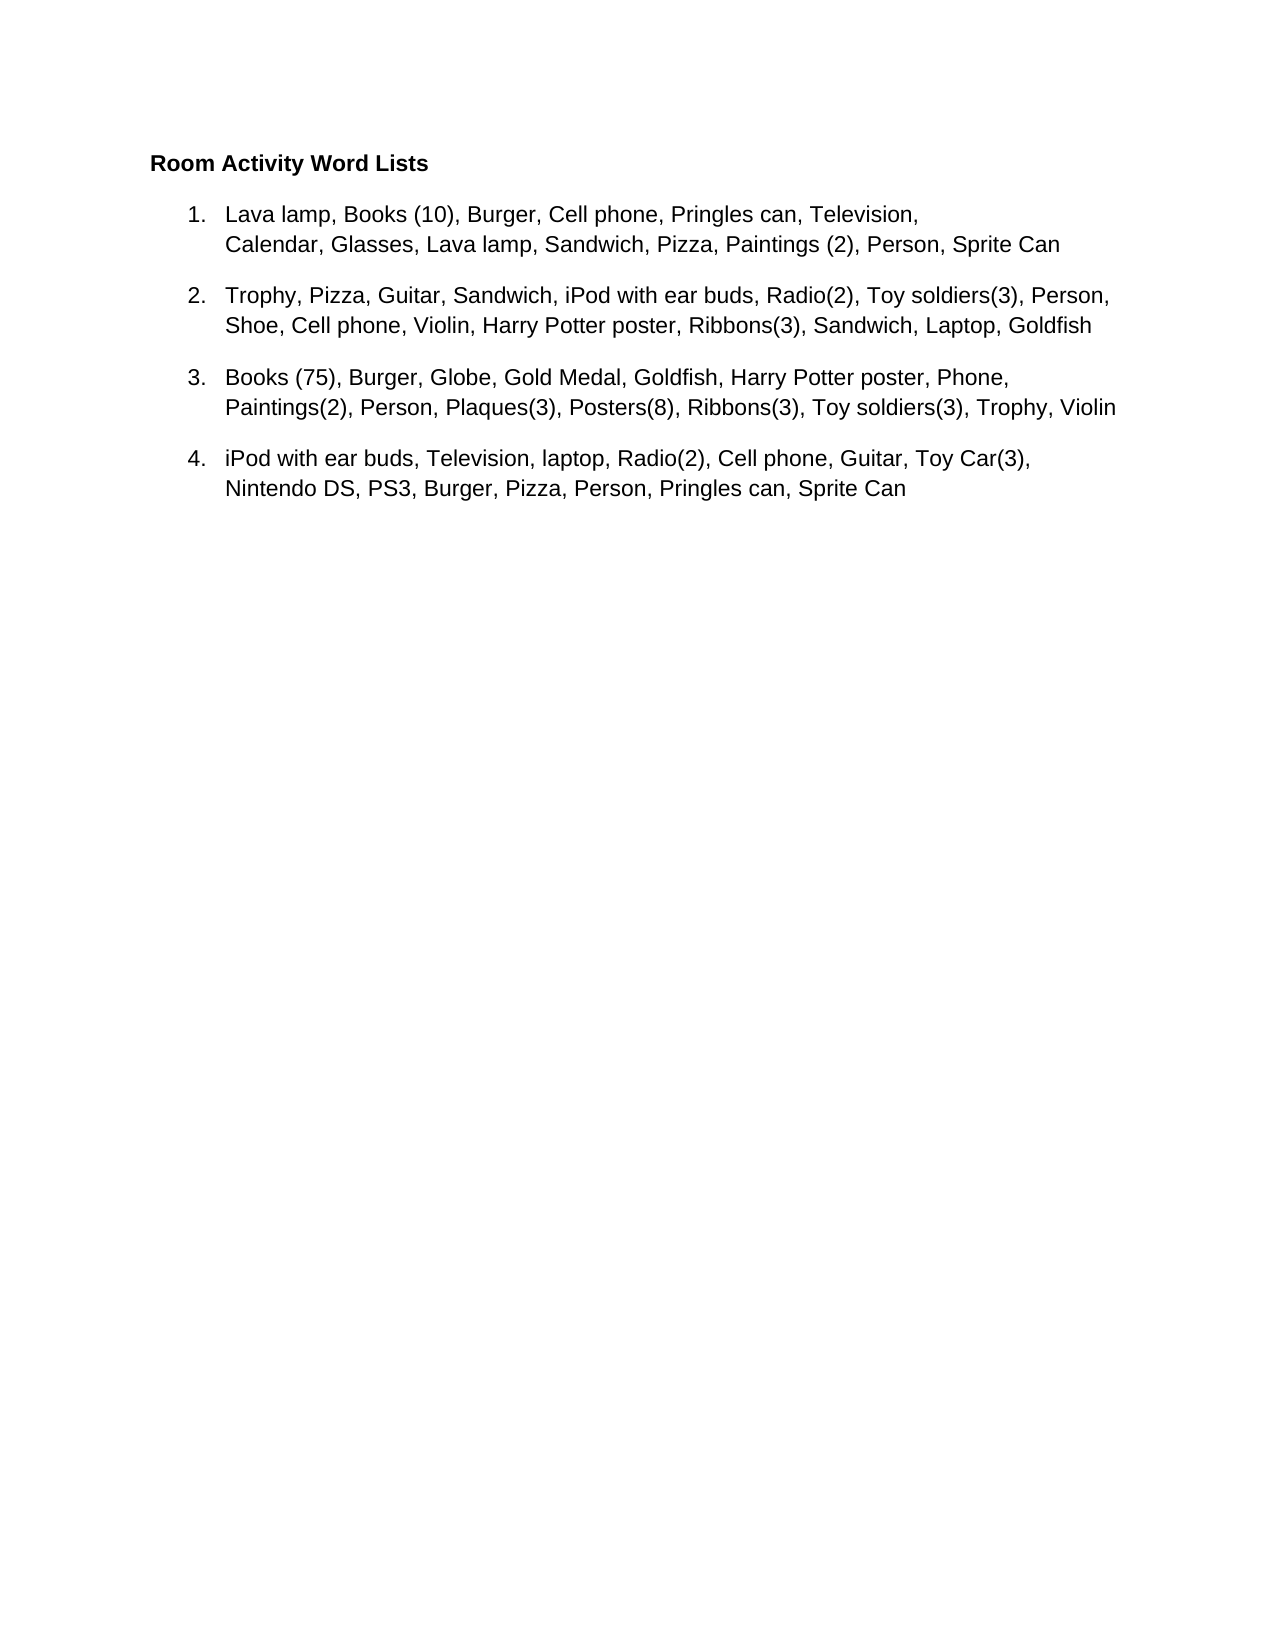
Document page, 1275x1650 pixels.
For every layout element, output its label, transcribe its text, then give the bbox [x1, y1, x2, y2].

list Lava lamp, Books (10), Burger, Cell phone, Pringles can, Television, Calendar, Glasses, Lava lamp, Sandwich, Pizza, Paintings (2), Person, Sprite Can [187, 201, 1125, 258]
text Room Activity Word Lists [150, 150, 1125, 176]
list Books (75), Burger, Globe, Gold Medal, Goldfish, Harry Potter poster, Phone, Paintings(2), Person, Plaques(3), Posters(8), Ribbons(3), Toy soldiers(3), Trophy, Violin [187, 363, 1125, 420]
list Trophy, Pizza, Guitar, Sandwich, iPod with ear buds, Radio(2), Toy soldiers(3), Person, Shoe, Cell phone, Violin, Harry Potter poster, Ribbons(3), Sandwich, Laptop, Goldfish [187, 282, 1125, 339]
list iPod with ear buds, Television, laptop, Radio(2), Cell phone, Guitar, Toy Car(3), Nintendo DS, PS3, Burger, Pizza, Person, Pringles can, Sprite Can [187, 445, 1125, 501]
